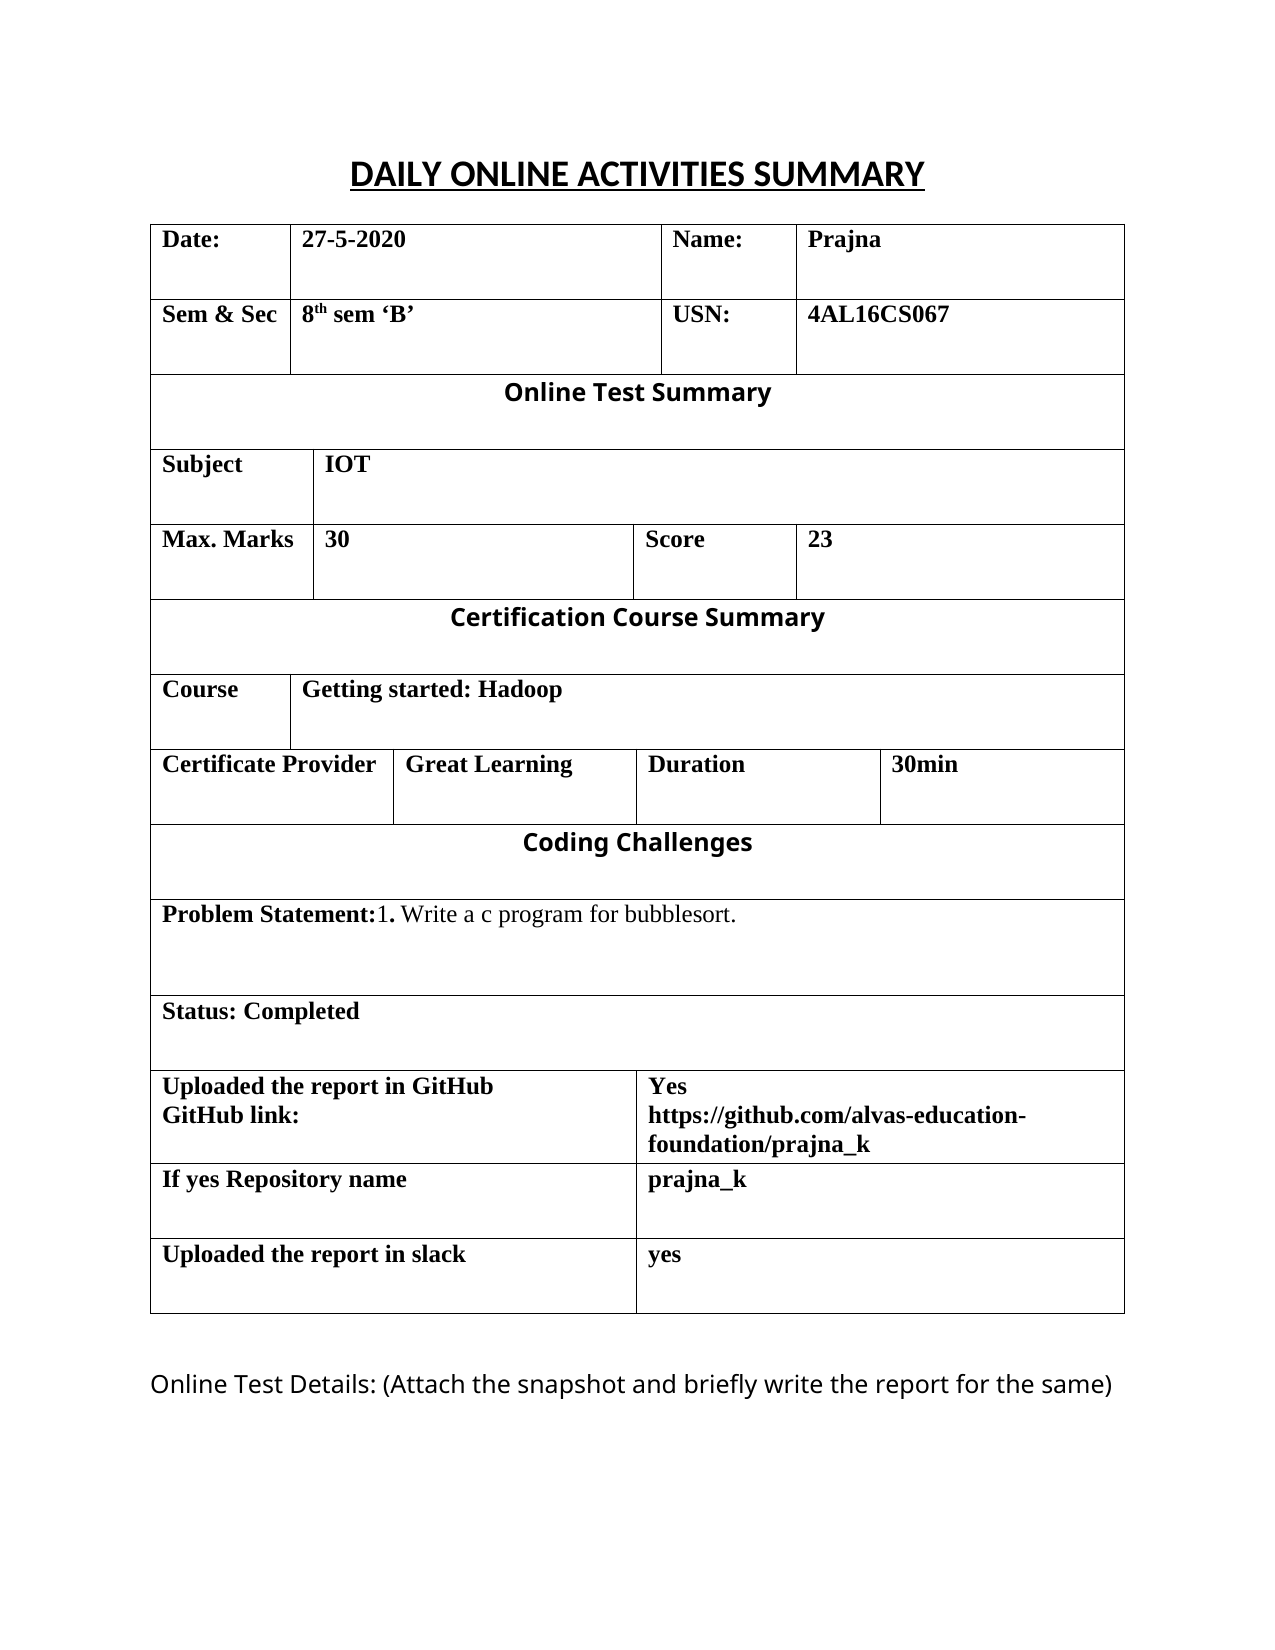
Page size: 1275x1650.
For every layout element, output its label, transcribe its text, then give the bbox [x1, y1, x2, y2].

table_cell 23 [797, 525, 1124, 598]
table_cell Score [634, 525, 796, 598]
table_cell Subject [151, 450, 313, 523]
table_header Prajna [797, 225, 1124, 298]
text Online Test Details: (Attach the snapshot and briefly write the report for the same) [150, 1367, 1125, 1401]
table_cell Duration [637, 750, 880, 823]
text DAILY ONLINE ACTIVITIES SUMMARY [150, 150, 1125, 196]
table_cell Uploaded the report in slack [151, 1239, 636, 1313]
table_cell Problem Statement:1. Write a c program for bubblesort. [151, 900, 1124, 995]
table_header Date: [151, 225, 290, 298]
table_header Name: [662, 225, 796, 298]
table_cell 30min [881, 750, 1124, 823]
table_cell Coding Challenges [151, 825, 1124, 898]
table_cell yes [637, 1239, 1124, 1313]
table_cell Certification Course Summary [151, 600, 1124, 673]
table_cell Online Test Summary [151, 375, 1124, 448]
table_cell Uploaded the report in GitHub GitHub link: [151, 1071, 636, 1163]
table_cell Max. Marks [151, 525, 313, 598]
table_cell Yes https://github.com/alvas-education-foundation/prajna_k [637, 1071, 1124, 1163]
table_cell 8th sem ‘B’ [291, 300, 661, 373]
table_cell USN: [662, 300, 796, 373]
table_cell prajna_k [637, 1164, 1124, 1238]
table_cell IOT [314, 450, 1124, 523]
table_header 27-5-2020 [291, 225, 661, 298]
table_cell Great Learning [394, 750, 636, 823]
table_cell 4AL16CS067 [797, 300, 1124, 373]
table_cell Sem & Sec [151, 300, 290, 373]
table_cell Course [151, 675, 290, 748]
table_cell If yes Repository name [151, 1164, 636, 1238]
table_cell Getting started: Hadoop [291, 675, 1124, 748]
table_cell 30 [314, 525, 633, 598]
table_cell Certificate Provider [151, 750, 393, 823]
table_cell Status: Completed [151, 996, 1124, 1070]
